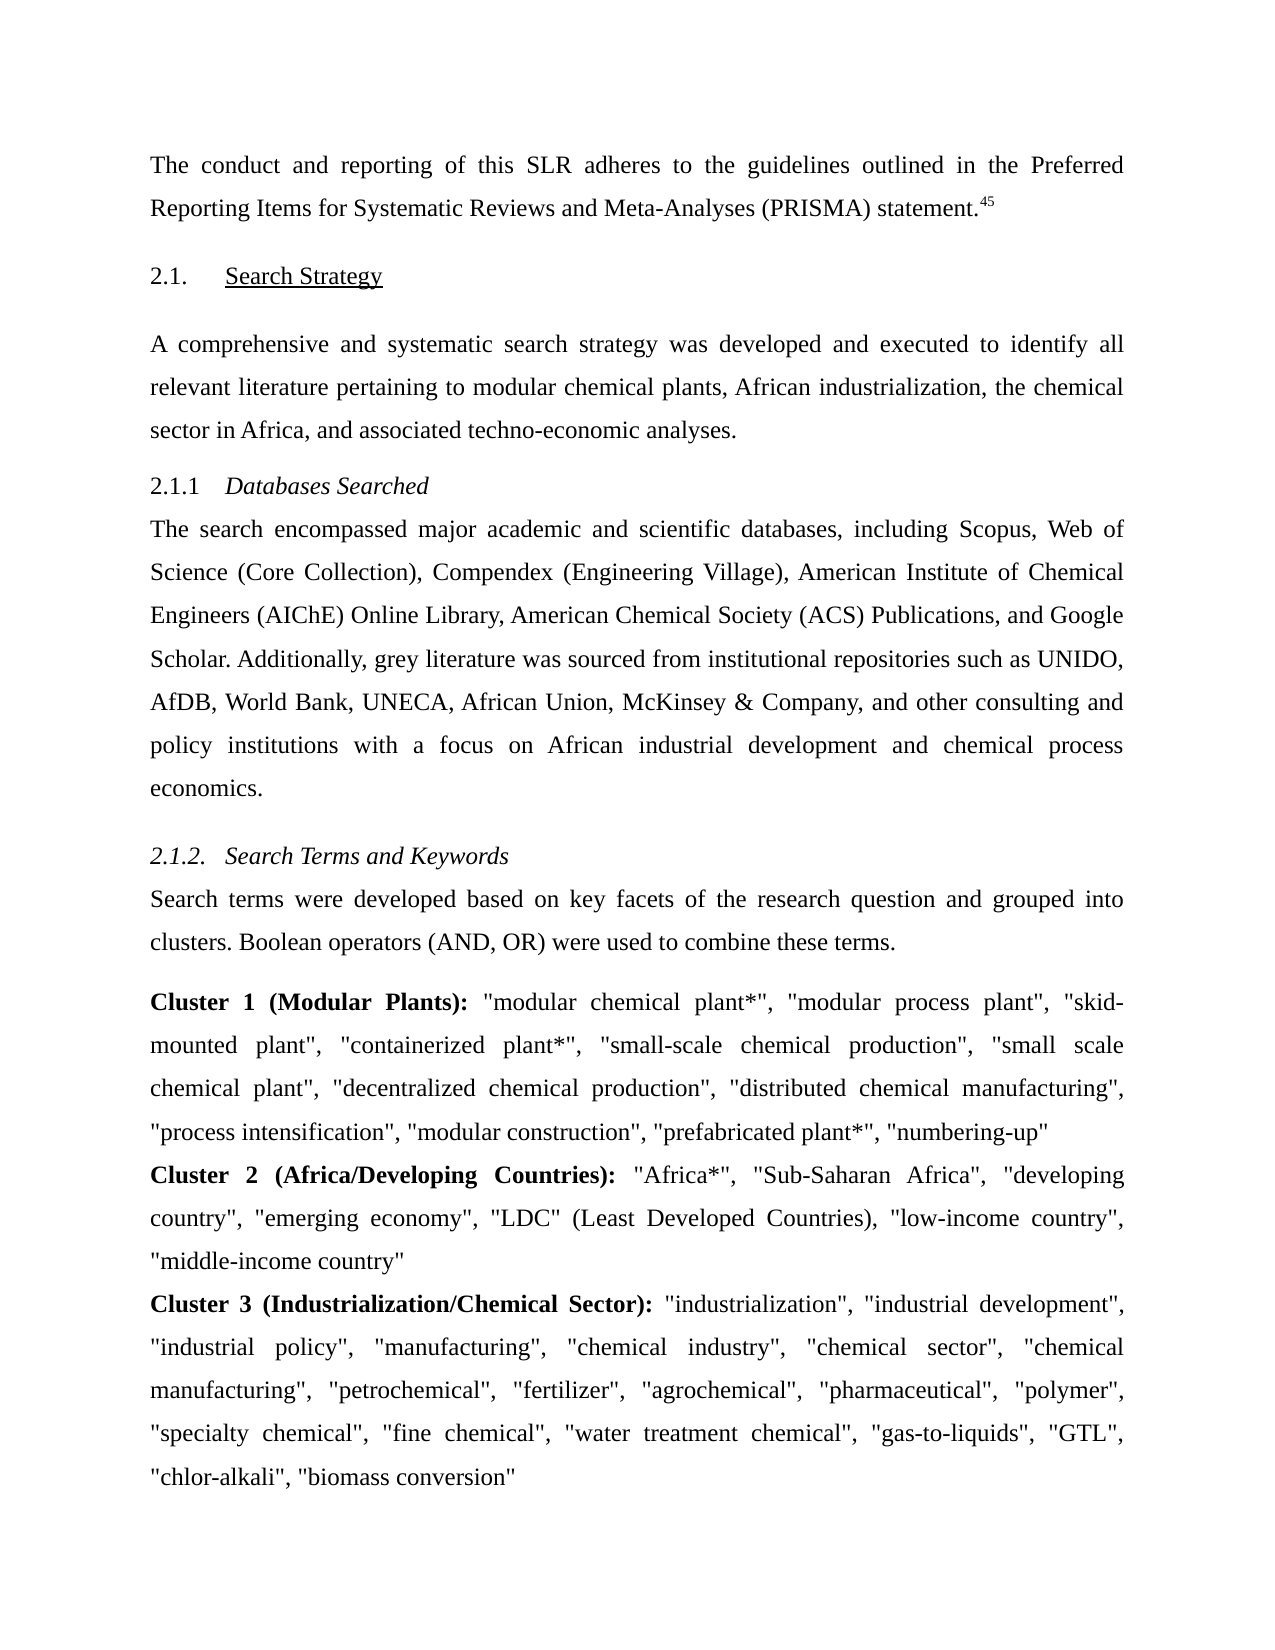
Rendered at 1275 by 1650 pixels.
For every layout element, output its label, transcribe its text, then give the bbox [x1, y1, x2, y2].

text A comprehensive and systematic search strategy was developed and executed to identify all relevant literature pertaining to modular chemical plants, African industrialization, the chemical sector in Africa, and associated techno-economic analyses. [150, 329, 1125, 444]
text Search terms were developed based on key facets of the research question and grouped into clusters. Boolean operators (AND, OR) were used to combine these terms. [150, 884, 1125, 956]
text Cluster 2 (Africa/Developing Countries): "Africa*", "Sub-Saharan Africa", "developing country", "emerging economy", "LDC" (Least Developed Countries), "low-income country", "middle-income country" [150, 1160, 1125, 1275]
list Search Terms and Keywords [150, 841, 1125, 870]
list Databases Searched [150, 471, 1125, 500]
text The conduct and reporting of this SLR adheres to the guidelines outlined in the Preferred Reporting Items for Systematic Reviews and Meta-Analyses (PRISMA) statement.45 [150, 150, 1125, 222]
text Cluster 3 (Industrialization/Chemical Sector): "industrialization", "industrial development", "industrial policy", "manufacturing", "chemical industry", "chemical sector", "chemical manufacturing", "petrochemical", "fertilizer", "agrochemical", "pharmaceutical", "polymer", "specialty chemical", "fine chemical", "water treatment chemical", "gas-to-liquids", "GTL", "chlor-alkali", "biomass conversion" [150, 1289, 1125, 1490]
text Cluster 1 (Modular Plants): "modular chemical plant*", "modular process plant", "skid-mounted plant", "containerized plant*", "small-scale chemical production", "small scale chemical plant", "decentralized chemical production", "distributed chemical manufacturing", "process intensification", "modular construction", "prefabricated plant*", "numbering-up" [150, 987, 1125, 1145]
text 2.1. Search Strategy [150, 261, 1125, 290]
text The search encompassed major academic and scientific databases, including Scopus, Web of Science (Core Collection), Compendex (Engineering Village), American Institute of Chemical Engineers (AIChE) Online Library, American Chemical Society (ACS) Publications, and Google Scholar. Additionally, grey literature was sourced from institutional repositories such as UNIDO, AfDB, World Bank, UNECA, African Union, McKinsey & Company, and other consulting and policy institutions with a focus on African industrial development and chemical process economics. [150, 514, 1125, 802]
